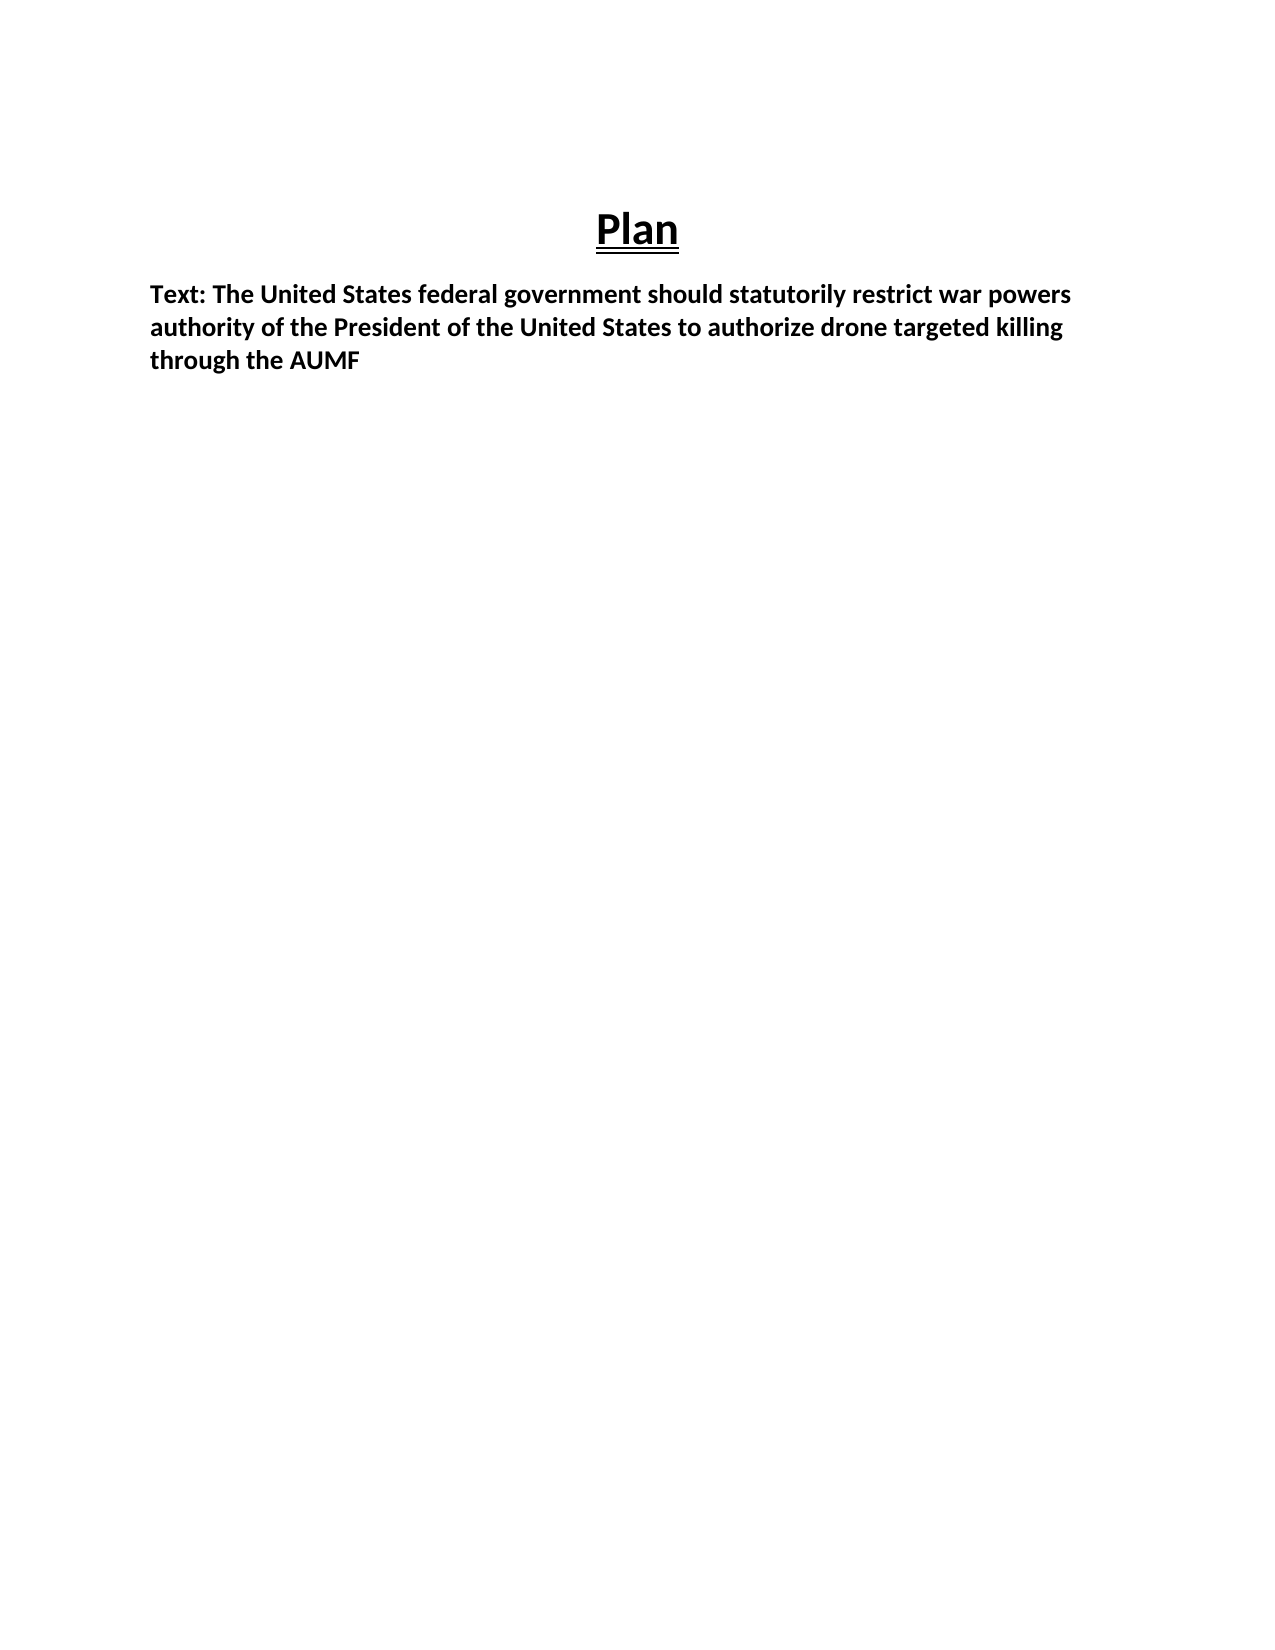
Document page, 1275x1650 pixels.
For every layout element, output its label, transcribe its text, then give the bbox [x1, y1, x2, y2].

subtitle Text: The United States federal government should statutorily restrict war powers authority of the President of the United States to authorize drone targeted killing through the AUMF [150, 277, 1125, 376]
subtitle Plan [150, 200, 1125, 256]
